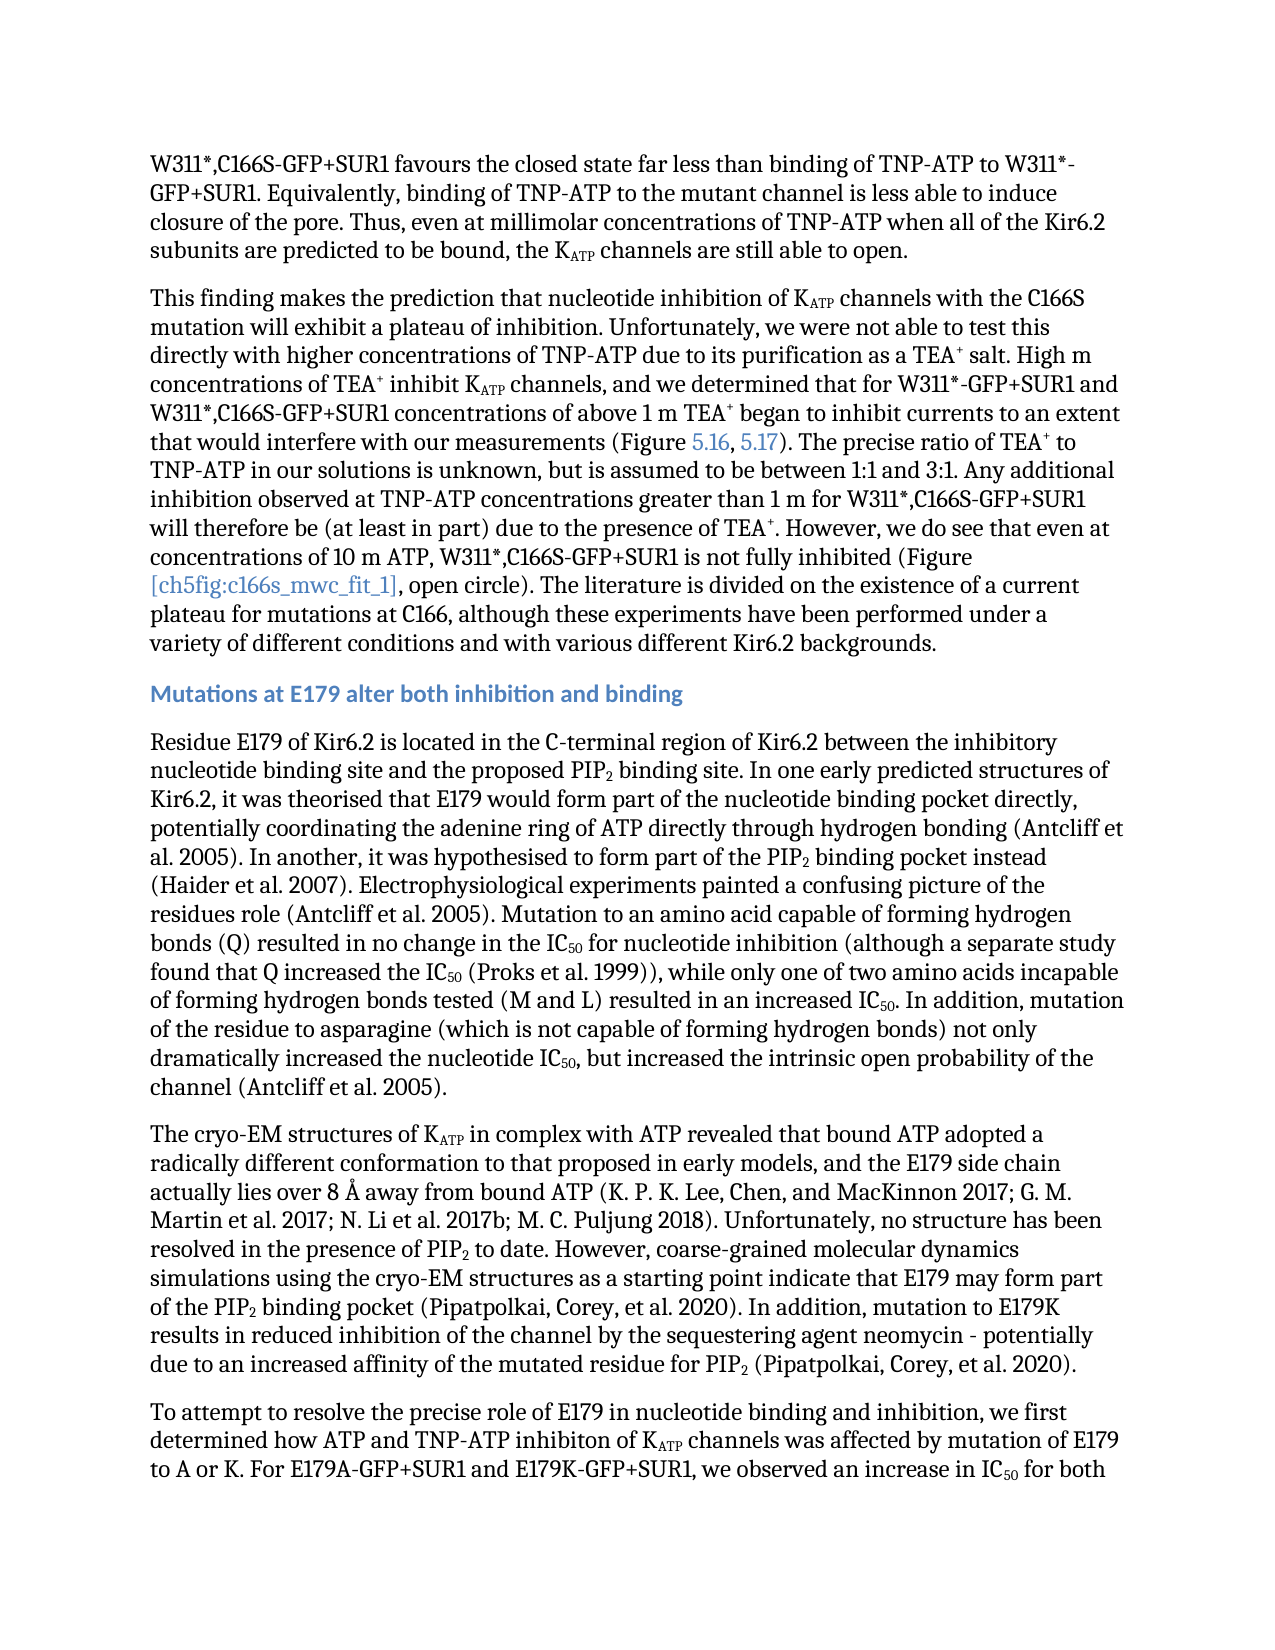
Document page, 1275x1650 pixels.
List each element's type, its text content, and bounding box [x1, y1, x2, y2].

text The cryo-EM structures of KATP in complex with ATP revealed that bound ATP adopted a radically different conformation to that proposed in early models, and the E179 side chain actually lies over 8 Å away from bound ATP (K. P. K. Lee, Chen, and MacKinnon 2017; G. M. Martin et al. 2017; N. Li et al. 2017b; M. C. Puljung 2018). Unfortunately, no structure has been resolved in the presence of PIP2 to date. However, coarse-grained molecular dynamics simulations using the cryo-EM structures as a starting point indicate that E179 may form part of the PIP2 binding pocket (Pipatpolkai, Corey, et al. 2020). In addition, mutation to E179K results in reduced inhibition of the channel by the sequestering agent neomycin - potentially due to an increased affinity of the mutated residue for PIP2 (Pipatpolkai, Corey, et al. 2020). [150, 1120, 1125, 1379]
text This finding makes the prediction that nucleotide inhibition of KATP channels with the C166S mutation will exhibit a plateau of inhibition. Unfortunately, we were not able to test this directly with higher concentrations of TNP-ATP due to its purification as a TEA+ salt. High m concentrations of TEA+ inhibit KATP channels, and we determined that for W311*-GFP+SUR1 and W311*,C166S-GFP+SUR1 concentrations of above 1 m TEA+ began to inhibit currents to an extent that would interfere with our measurements (Figure 5.16, 5.17). The precise ratio of TEA+ to TNP-ATP in our solutions is unknown, but is assumed to be between 1:1 and 3:1. Any additional inhibition observed at TNP-ATP concentrations greater than 1 m for W311*,C166S-GFP+SUR1 will therefore be (at least in part) due to the presence of TEA+. However, we do see that even at concentrations of 10 m ATP, W311*,C166S-GFP+SUR1 is not fully inhibited (Figure [ch5fig:c166s_mwc_fit_1], open circle). The literature is divided on the existence of a current plateau for mutations at C166, although these experiments have been performed under a variety of different conditions and with various different Kir6.2 backgrounds. [150, 284, 1125, 657]
subtitle Mutations at E179 alter both inhibition and binding [150, 678, 1125, 709]
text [150, 150, 1125, 265]
text Residue E179 of Kir6.2 is located in the C-terminal region of Kir6.2 between the inhibitory nucleotide binding site and the proposed PIP2 binding site. In one early predicted structures of Kir6.2, it was theorised that E179 would form part of the nucleotide binding pocket directly, potentially coordinating the adenine ring of ATP directly through hydrogen bonding (Antcliff et al. 2005). In another, it was hypothesised to form part of the PIP2 binding pocket instead (Haider et al. 2007). Electrophysiological experiments painted a confusing picture of the residues role (Antcliff et al. 2005). Mutation to an amino acid capable of forming hydrogen bonds (Q) resulted in no change in the IC50 for nucleotide inhibition (although a separate study found that Q increased the IC50 (Proks et al. 1999)), while only one of two amino acids incapable of forming hydrogen bonds tested (M and L) resulted in an increased IC50. In addition, mutation of the residue to asparagine (which is not capable of forming hydrogen bonds) not only dramatically increased the nucleotide IC50, but increased the intrinsic open probability of the channel (Antcliff et al. 2005). [150, 728, 1125, 1101]
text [150, 1398, 1125, 1484]
